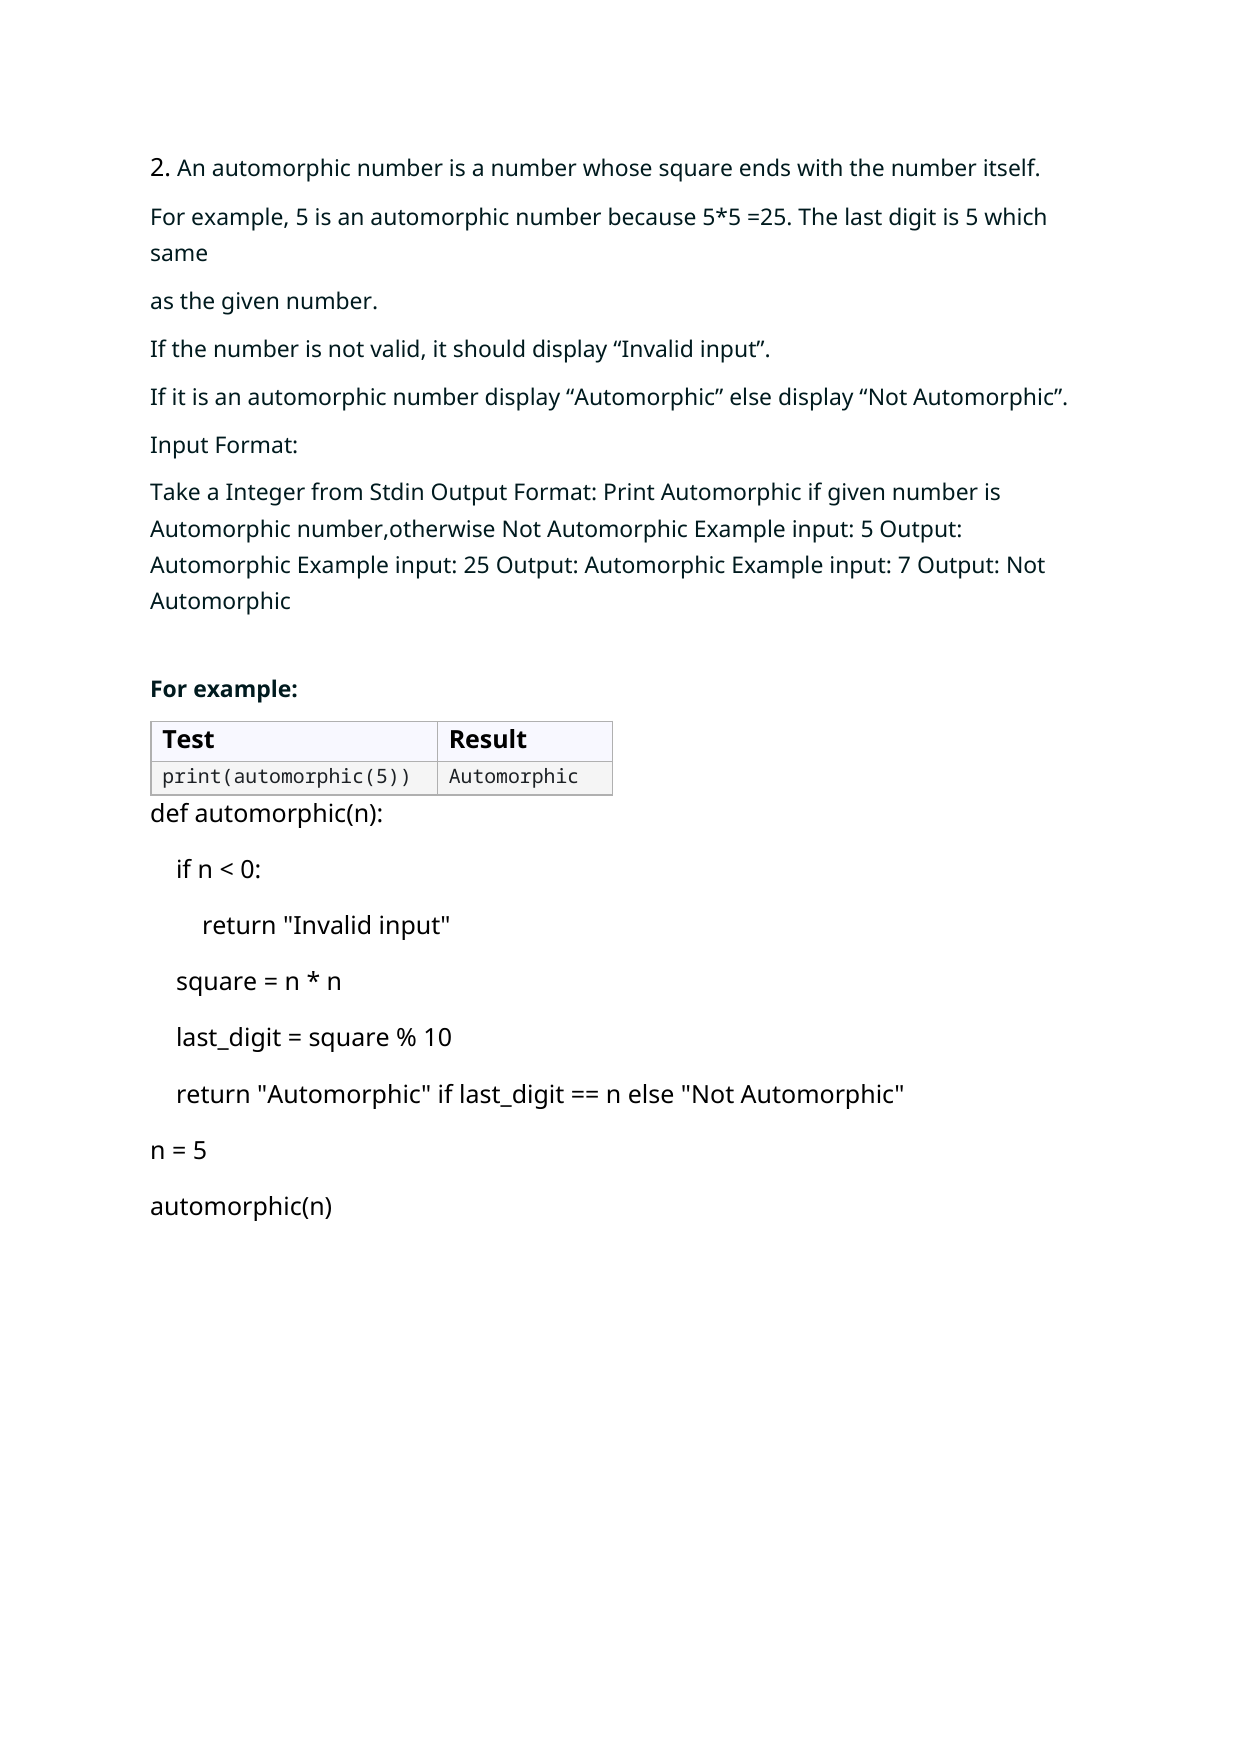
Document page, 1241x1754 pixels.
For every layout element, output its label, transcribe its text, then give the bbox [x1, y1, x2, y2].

text If the number is not valid, it should display “Invalid input”. [150, 333, 1090, 364]
text as the given number. [150, 285, 1090, 316]
text last_digit = square % 10 [150, 1020, 1090, 1054]
table_header Result [438, 722, 612, 761]
text return "Automorphic" if last_digit == n else "Not Automorphic" [150, 1076, 1090, 1110]
text def automorphic(n): [150, 796, 1090, 829]
text square = n * n [150, 964, 1090, 998]
text automorphic(n) [150, 1188, 1090, 1223]
table_cell print(automorphic(5)) [152, 762, 437, 794]
text If it is an automorphic number display “Automorphic” else display “Not Automorphic”. [150, 381, 1090, 412]
text 2. An automorphic number is a number whose square ends with the number itself. [150, 150, 1090, 184]
text n = 5 [150, 1132, 1090, 1166]
text Input Format: [150, 428, 1090, 460]
text For example: [150, 673, 1090, 704]
table_header Test [152, 722, 437, 761]
text For example, 5 is an automorphic number because 5*5 =25. The last digit is 5 which same [150, 201, 1090, 268]
text return "Invalid input" [150, 908, 1090, 942]
table_cell Automorphic [438, 762, 612, 794]
text if n < 0: [150, 852, 1090, 886]
text Take a Integer from Stdin Output Format: Print Automorphic if given number is Automorphic number,otherwise Not Automorphic Example input: 5 Output: Automorphic Example input: 25 Output: Automorphic Example input: 7 Output: Not Automorphic [150, 476, 1090, 656]
